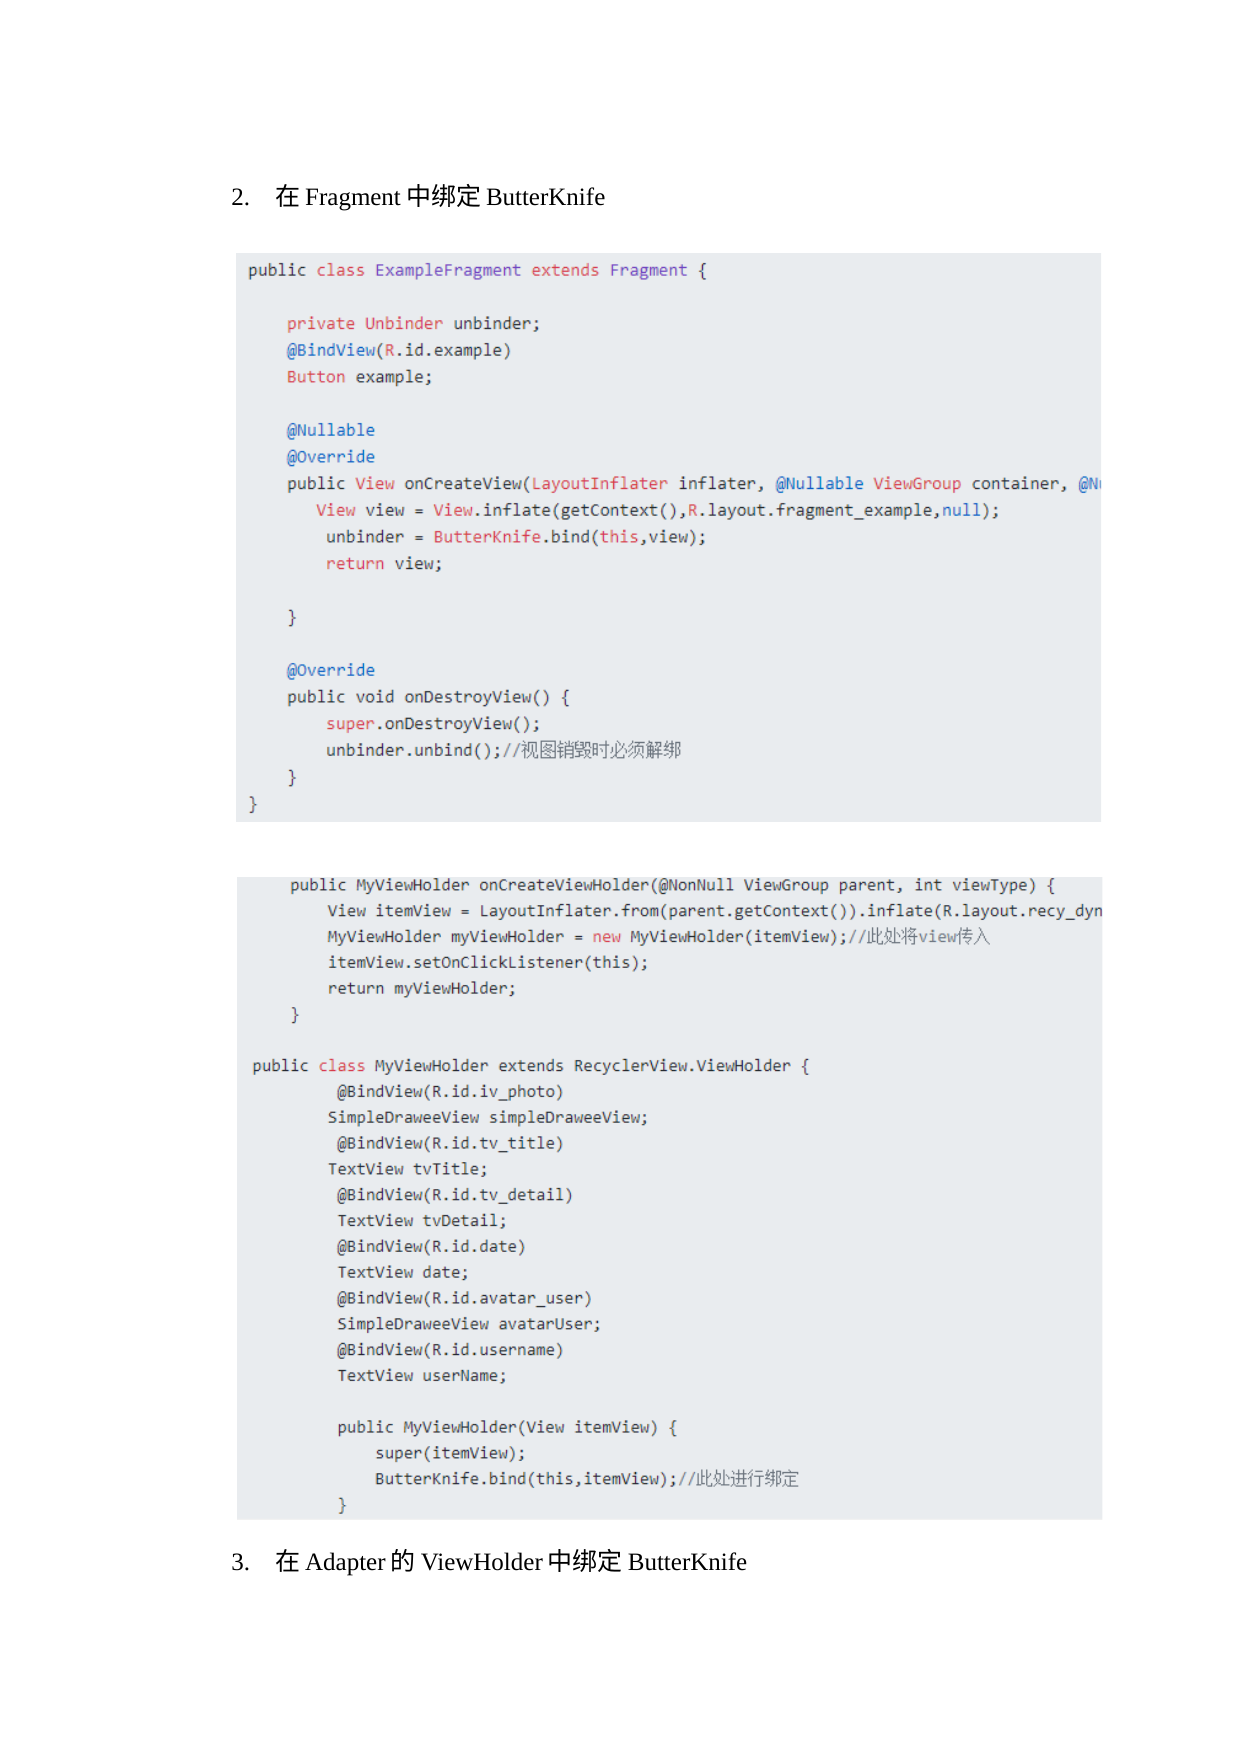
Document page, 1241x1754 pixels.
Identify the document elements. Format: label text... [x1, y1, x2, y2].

picture [237, 877, 1103, 1520]
list 在Fragment中绑定ButterKnife [231, 162, 1053, 227]
picture [236, 253, 1102, 822]
